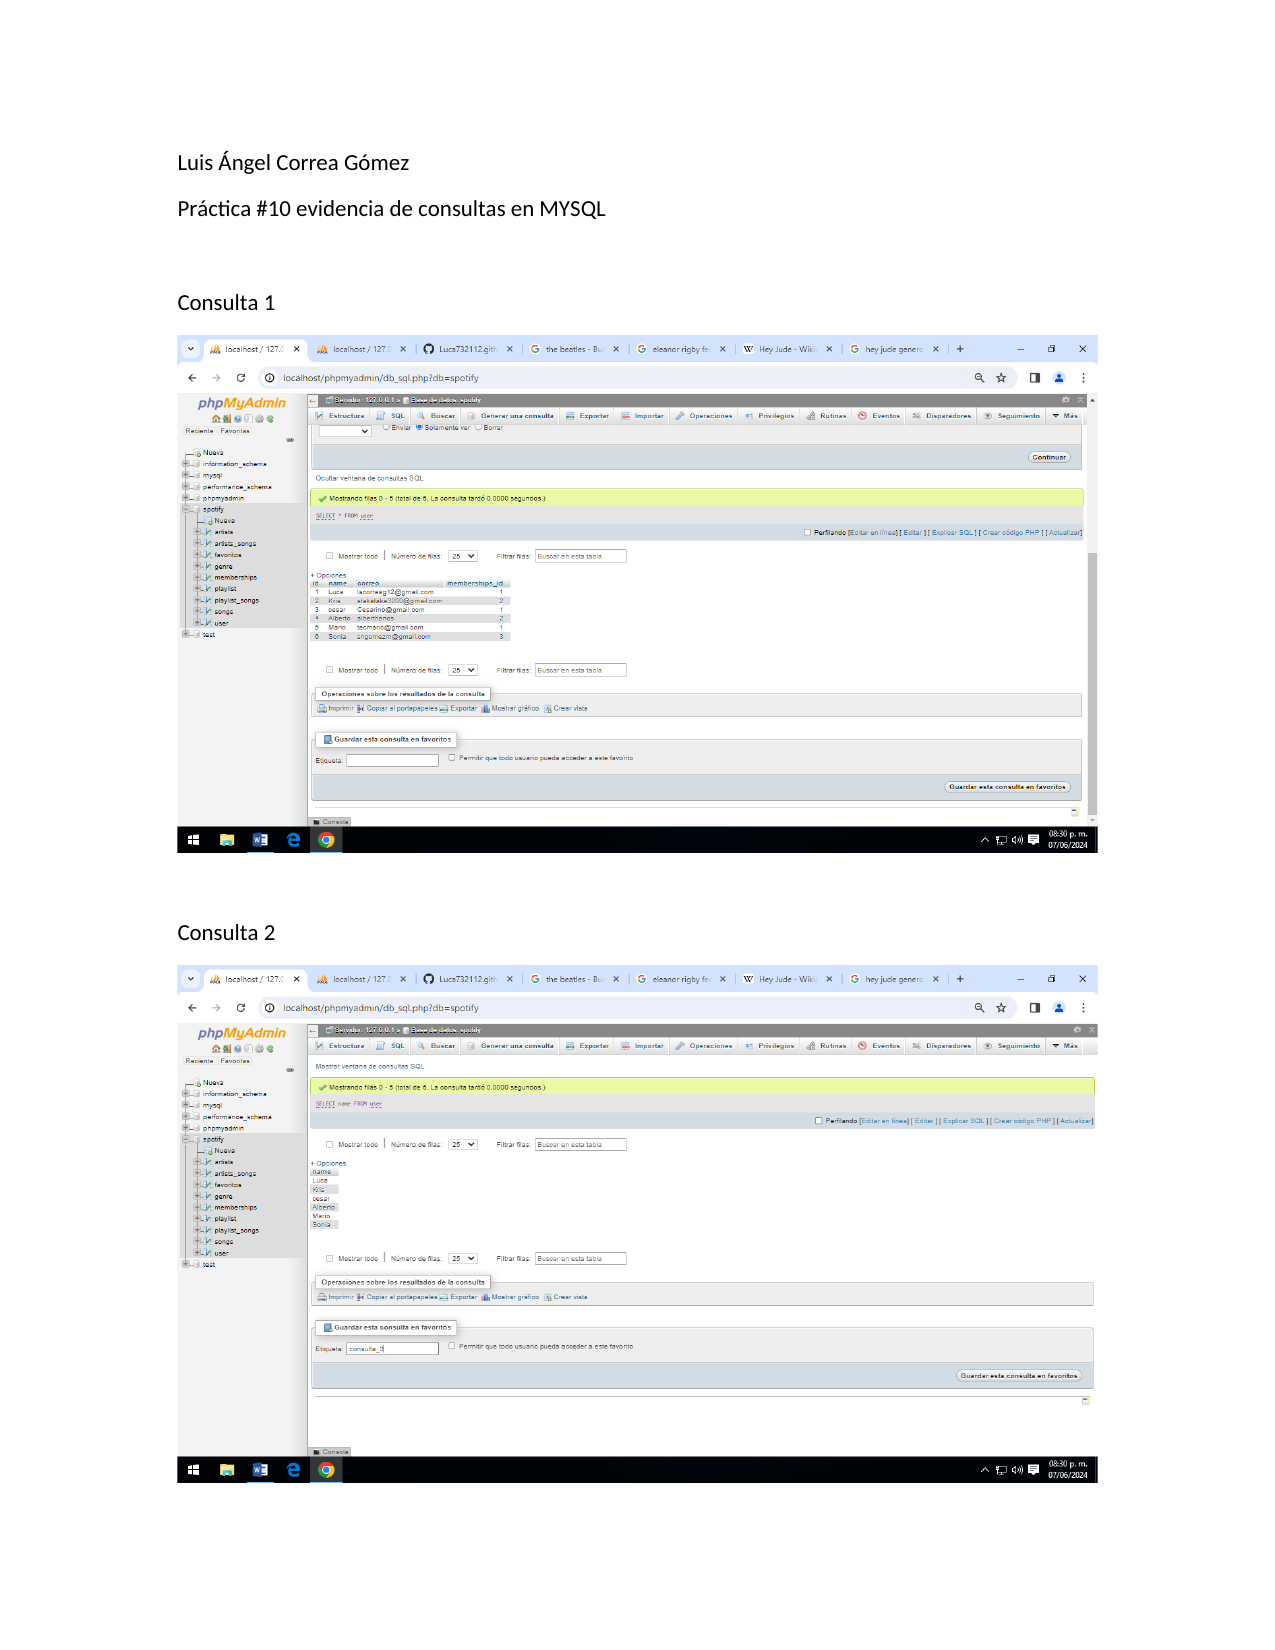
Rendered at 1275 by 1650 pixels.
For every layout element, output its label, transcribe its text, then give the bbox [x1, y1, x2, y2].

text Luis Ángel Correa Gómez [177, 148, 1098, 176]
picture [177, 335, 1098, 853]
text Consulta 1 [177, 288, 1098, 316]
picture [177, 965, 1098, 1483]
text Práctica #10 evidencia de consultas en MYSQL [177, 194, 1098, 222]
text Consulta 2 [177, 918, 1098, 946]
